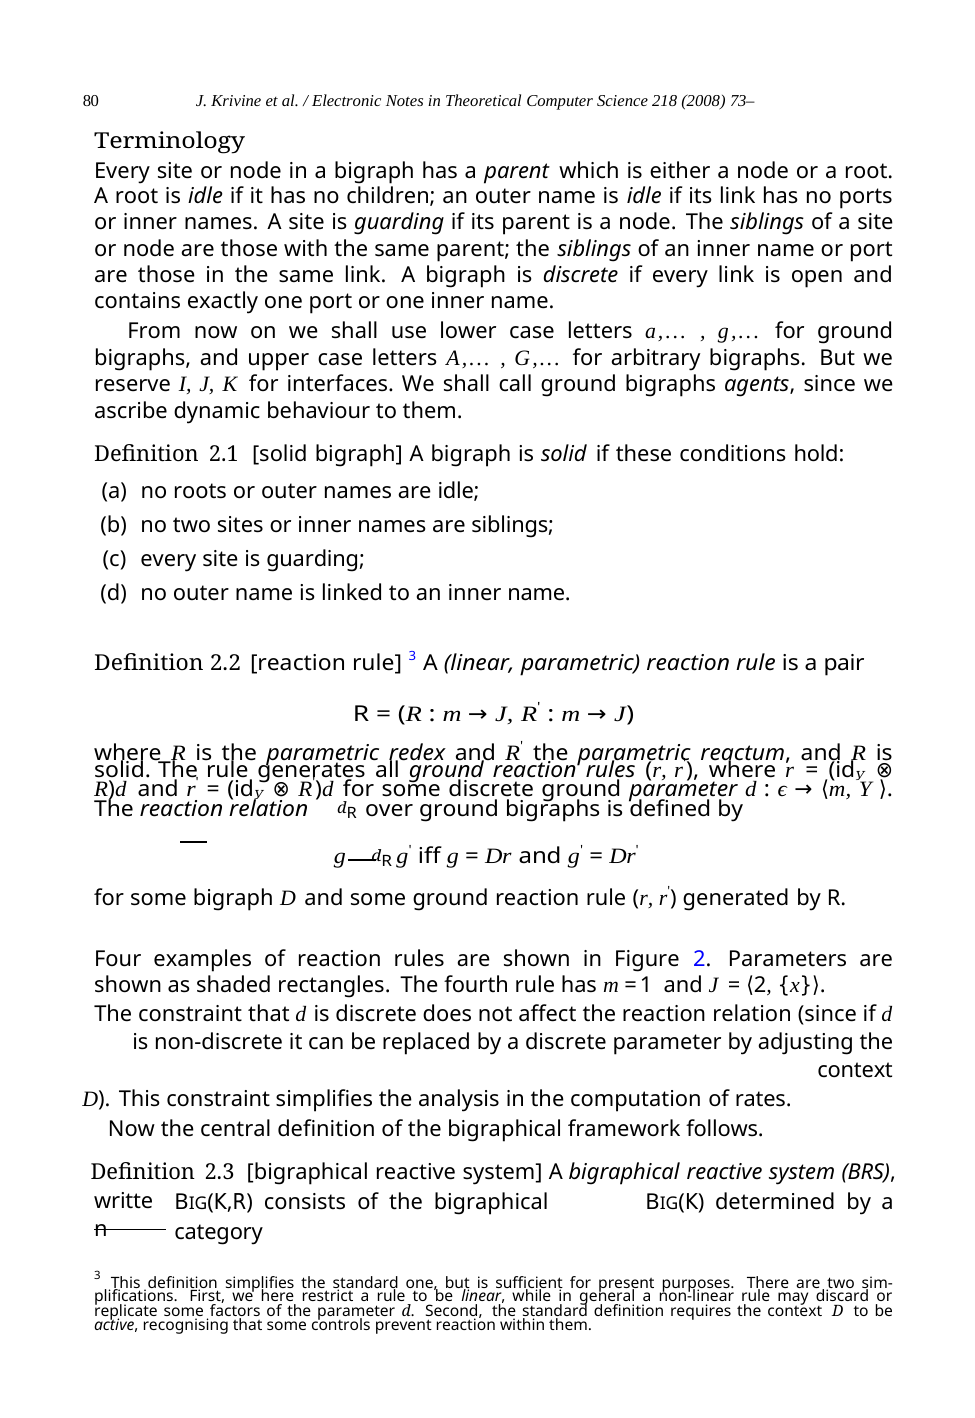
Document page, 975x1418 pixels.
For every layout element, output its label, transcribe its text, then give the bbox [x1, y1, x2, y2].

text Every site or node in a bigraph has a parent which is either a node or a root. A root is idle if it has no children; an outer name is idle if its link has no ports or inner names. A site is guarding if its parent is a node. The siblings of a site or node are those with the same parent; the siblings of an inner name or port are those in the same link. A bigraph is discrete if every link is open and contains exactly one port or one inner name. [94, 157, 893, 315]
text Definition 2.3 [bigraphical reactive system] A bigraphical reactive system (BRS), [74, 1155, 912, 1186]
text Definition 2.1 [solid bigraph] A bigraph is solid if these conditions hold: [94, 438, 912, 468]
text D). This constraint simplifies the analysis in the computation of rates. [52, 1083, 821, 1112]
text Now the central definition of the bigraphical framework follows. [52, 1112, 819, 1142]
list no roots or outer names are idle; [101, 475, 912, 505]
text for some bigraph D and some ground reaction rule (r, r') generated by R. [94, 882, 912, 911]
text written [94, 1186, 163, 1229]
text R = (R : m → J, R' : m → J) [74, 698, 912, 728]
list every site is guarding; [102, 543, 912, 572]
list no outer name is linked to an inner name. [100, 577, 912, 606]
text Big(K,R) consists of the bigraphical category [174, 1186, 635, 1246]
list no two sites or inner names are siblings; [100, 509, 912, 539]
text is non-discrete it can be replaced by a discrete parameter by adjusting the context [52, 1027, 893, 1083]
text Four examples of reaction rules are shown in Figure 2. Parameters are shown as shaded rectangles. The fourth rule has m =1 and J = ⟨2, {x}⟩. [94, 945, 893, 999]
text 3 This definition simplifies the standard one, but is sufficient for present purposes. There are two sim- plifications. First, we here restrict a rule to be linear, while in general a non-linear rule may discard or replicate some factors of the parameter d. Second, the standard definition requires the context D to be active, recognising that some controls prevent reaction within them. [94, 1274, 893, 1335]
text The constraint that d is discrete does not affect the reaction relation (since if d [52, 999, 893, 1027]
text g dR g' iff g = Dr and g' = Dr' [333, 840, 912, 871]
text where R is the parametric redex and R' the parametric reactum, and R is solid. The rule generates all ground reaction rules (r, r'), where r = (idУ ⊗ R)d and r' = (idУ ⊗ R')d for some discrete ground parameter d : ϵ → ⟨m, Y ⟩. The reaction relation dR over ground bigraphs is defined by [94, 745, 893, 823]
text Big(K) determined by a [645, 1186, 912, 1216]
text Definition 2.2 [reaction rule] 3 A (linear, parametric) reaction rule is a pair [94, 647, 912, 677]
text From now on we shall use lower case letters a,... , g,... for ground bigraphs, and upper case letters A,... , G,... for arbitrary bigraphs. But we reserve I, J, K for interfaces. We shall call ground bigraphs agents, since we ascribe dynamic behaviour to them. [94, 318, 893, 425]
text Terminology [94, 124, 912, 154]
